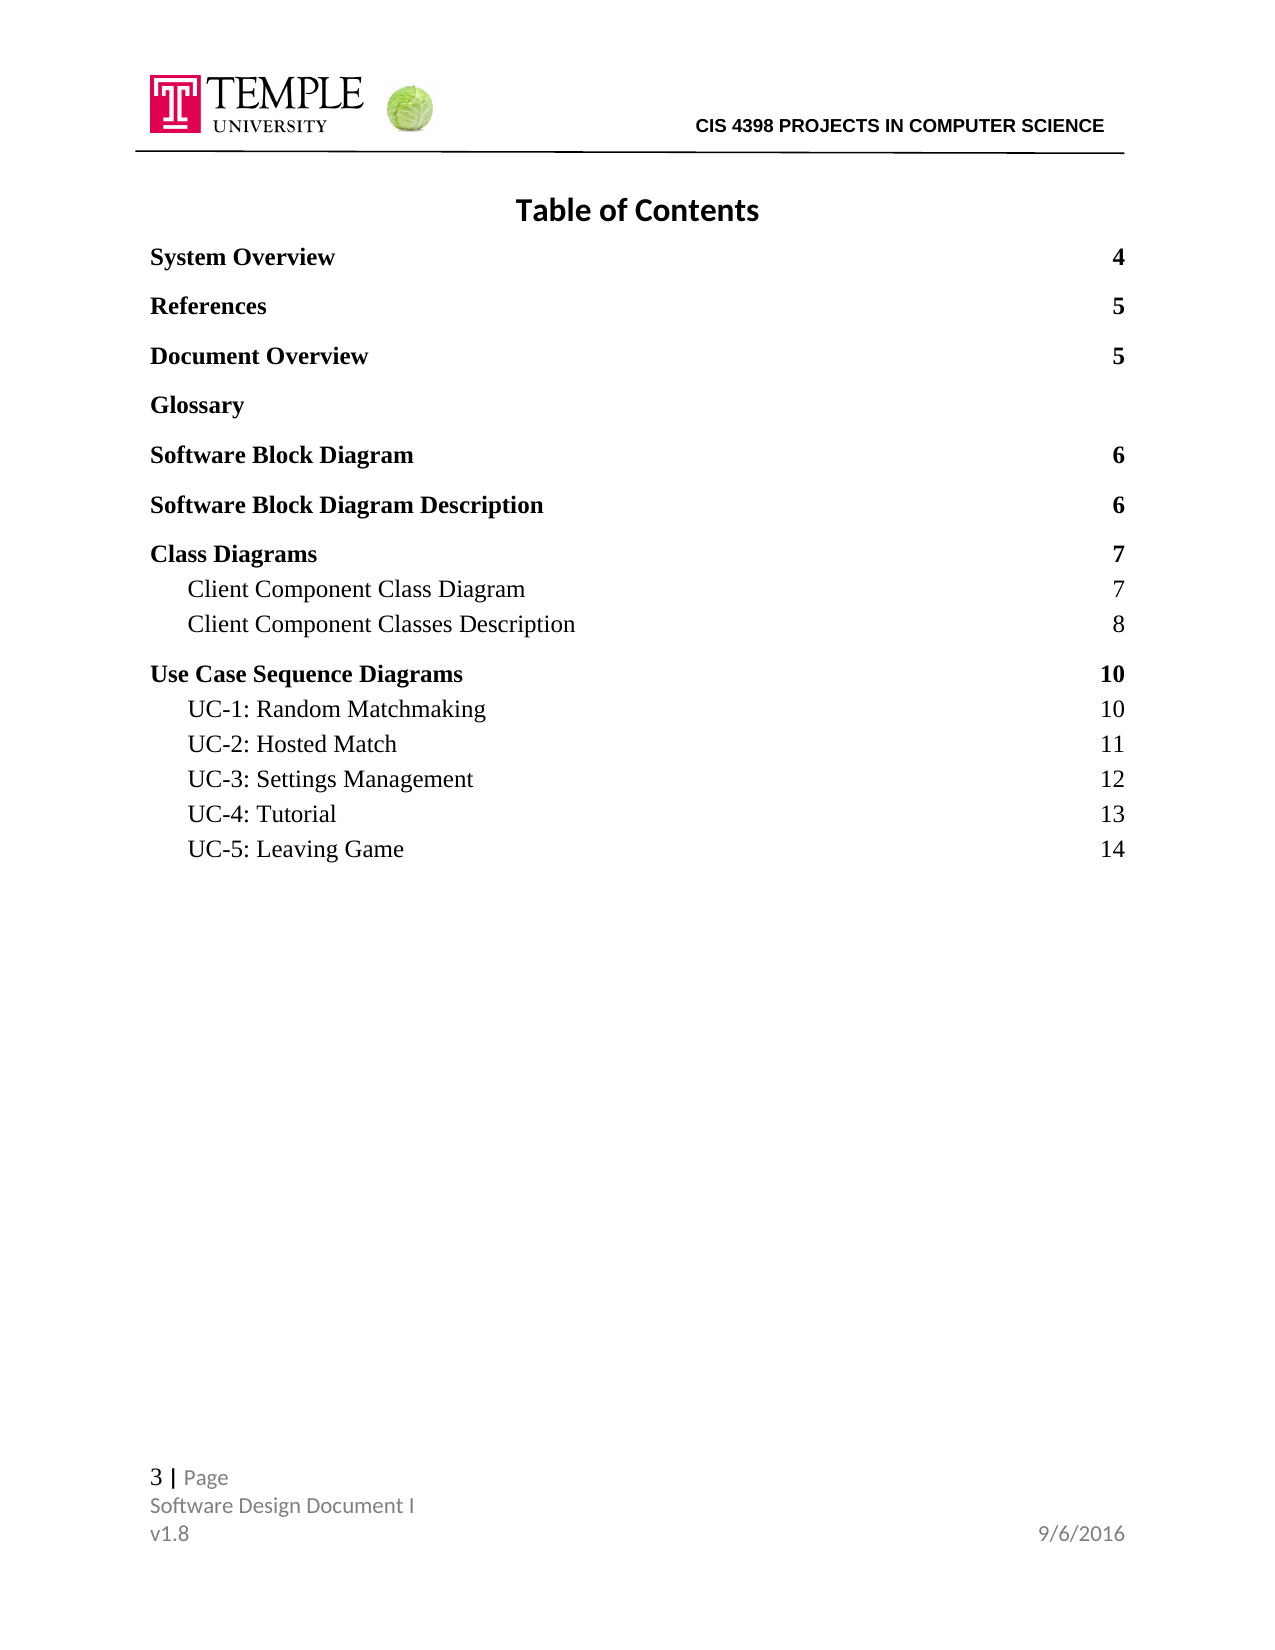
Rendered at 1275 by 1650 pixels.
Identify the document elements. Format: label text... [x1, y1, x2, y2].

picture [150, 75, 364, 133]
text Table of Contents [150, 189, 1125, 230]
picture [384, 80, 437, 133]
